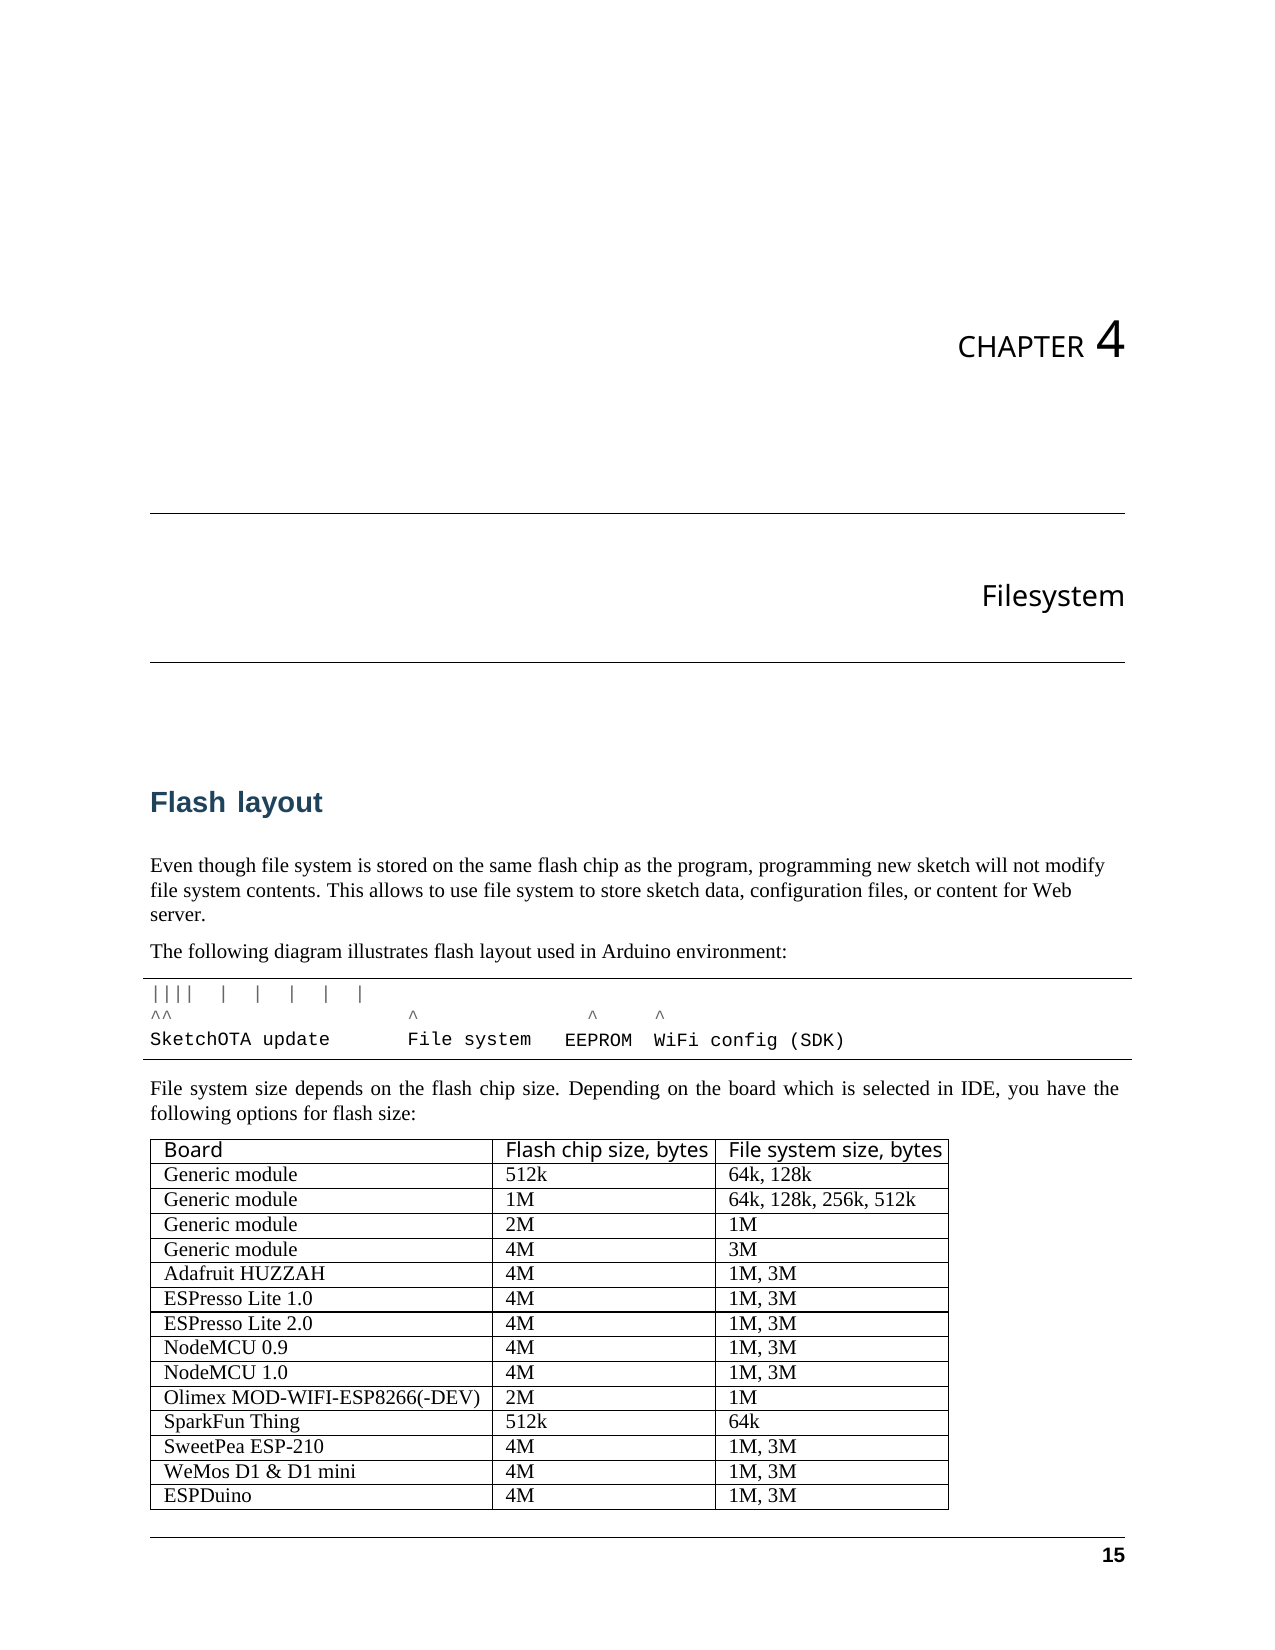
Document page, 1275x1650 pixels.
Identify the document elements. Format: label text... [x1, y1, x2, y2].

table_cell Generic module [151, 1164, 492, 1188]
table_cell 4M [493, 1239, 715, 1262]
table_cell 1M, 3M [716, 1461, 948, 1484]
table_cell ESPresso Lite 2.0 [151, 1313, 492, 1336]
table_cell ESPDuino [151, 1485, 492, 1509]
table_cell 1M [493, 1189, 715, 1213]
table_cell 1M [716, 1387, 948, 1410]
table_cell Generic module [151, 1239, 492, 1262]
table_cell 512k [493, 1164, 715, 1188]
table_cell 4M [493, 1288, 715, 1311]
table_cell NodeMCU 0.9 [151, 1337, 492, 1361]
table_header Flash chip size, bytes [493, 1140, 715, 1163]
table_cell 1M, 3M [716, 1313, 948, 1336]
table_cell 4M [493, 1461, 715, 1484]
table_cell 1M, 3M [716, 1436, 948, 1459]
table_cell 1M, 3M [716, 1263, 948, 1287]
table_cell Generic module [151, 1214, 492, 1237]
table_cell ESPresso Lite 1.0 [151, 1288, 492, 1311]
table_cell 4M [493, 1337, 715, 1361]
table_cell 2M [493, 1387, 715, 1410]
table_header File system size, bytes [716, 1140, 948, 1163]
table_cell 1M [716, 1214, 948, 1237]
text CHAPTER 4 [131, 303, 1125, 372]
table_cell 4M [493, 1263, 715, 1287]
table_header Board [151, 1140, 492, 1163]
table_cell 1M, 3M [716, 1485, 948, 1509]
table_cell 512k [493, 1411, 715, 1435]
table_cell 2M [493, 1214, 715, 1237]
subtitle Flash layout [150, 784, 1275, 818]
table_cell 64k [716, 1411, 948, 1435]
text File system size depends on the flash chip size. Depending on the board which is selected in IDE, you have the following options for flash size: [150, 978, 1126, 1124]
table_cell 1M, 3M [716, 1288, 948, 1311]
table_cell 1M, 3M [716, 1362, 948, 1386]
table_cell Generic module [151, 1189, 492, 1213]
table_cell SparkFun Thing [151, 1411, 492, 1435]
table_cell 4M [493, 1485, 715, 1509]
table_cell 64k, 128k, 256k, 512k [716, 1189, 948, 1213]
table_cell 4M [493, 1436, 715, 1459]
table_cell SweetPea ESP-210 [151, 1436, 492, 1459]
table_cell Olimex MOD-WIFI-ESP8266(-DEV) [151, 1387, 492, 1410]
text Filesystem [131, 575, 1125, 615]
table_cell Adafruit HUZZAH [151, 1263, 492, 1287]
text The following diagram illustrates flash layout used in Arduino environment: [150, 939, 1275, 963]
table_cell WeMos D1 & D1 mini [151, 1461, 492, 1484]
table_cell 64k, 128k [716, 1164, 948, 1188]
table_cell 3M [716, 1239, 948, 1262]
text Even though file system is stored on the same flash chip as the program, programming new sketch will not modify file system contents. This allows to use file system to store sketch data, configuration files, or content for Web server. [150, 853, 1126, 926]
table_cell 4M [493, 1362, 715, 1386]
table_cell 1M, 3M [716, 1337, 948, 1361]
table_cell 4M [493, 1313, 715, 1336]
table_cell NodeMCU 1.0 [151, 1362, 492, 1386]
